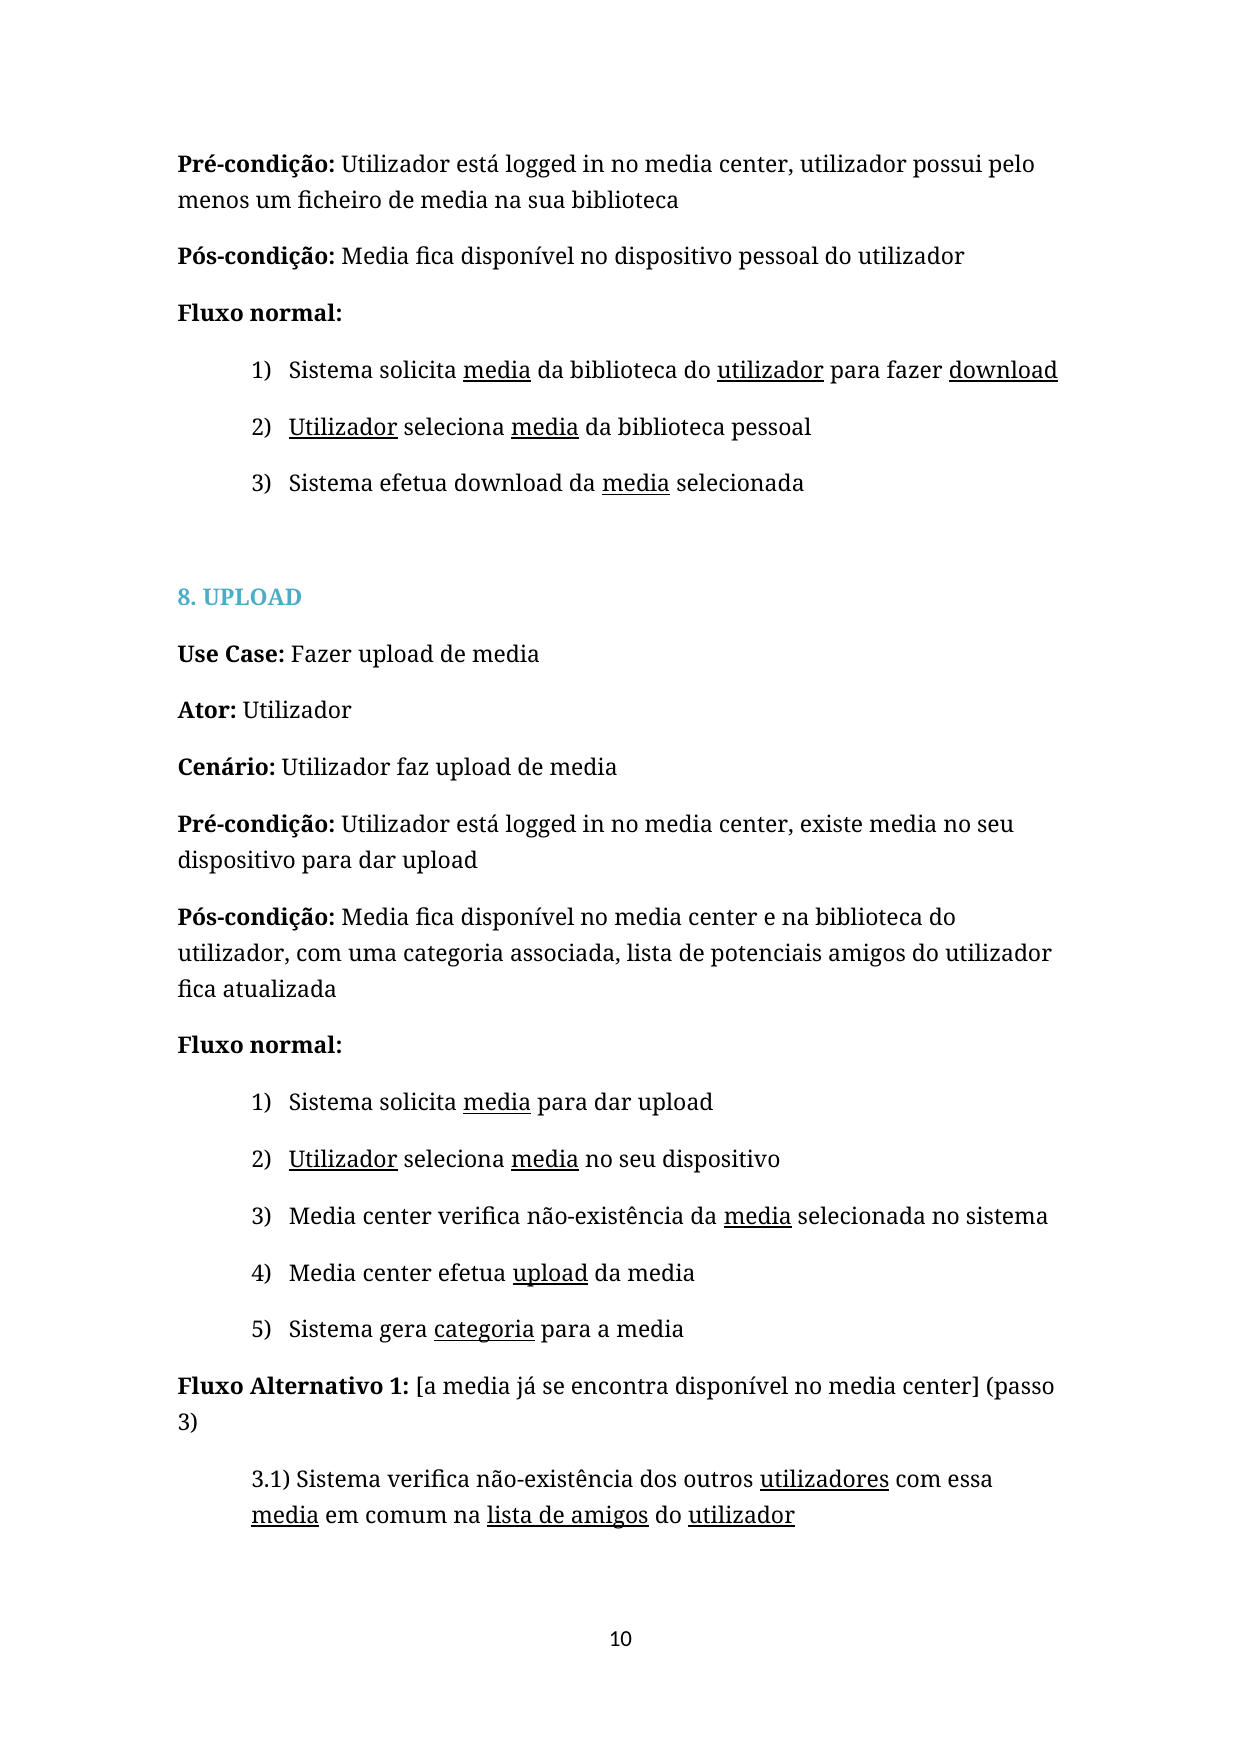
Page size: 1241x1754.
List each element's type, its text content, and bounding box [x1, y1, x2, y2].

list Utilizador seleciona media no seu dispositivo [251, 1143, 1063, 1174]
list Sistema efetua download da media selecionada [251, 467, 1063, 499]
text Use Case: Fazer upload de media [177, 638, 1063, 669]
text Ator: Utilizador [177, 694, 1063, 726]
text Fluxo normal: [177, 297, 1063, 328]
text 3.1) Sistema verifica não-existência dos outros utilizadores com essa media em comum na lista de amigos do utilizador [251, 1463, 1063, 1530]
list 8. UPLOAD [177, 581, 1063, 612]
list Sistema gera categoria para a media [251, 1313, 1063, 1344]
text Cenário: Utilizador faz upload de media [177, 751, 1063, 782]
text Fluxo normal: [177, 1029, 1063, 1061]
text Pós-condição: Media fica disponível no dispositivo pessoal do utilizador [177, 240, 1063, 272]
text Pré-condição: Utilizador está logged in no media center, existe media no seu dispositivo para dar upload [177, 808, 1063, 875]
text Pré-condição: Utilizador está logged in no media center, utilizador possui pelo menos um ficheiro de media na sua biblioteca [177, 148, 1063, 215]
list Media center verifica não-existência da media selecionada no sistema [251, 1200, 1063, 1231]
list Sistema solicita media da biblioteca do utilizador para fazer download [251, 354, 1063, 385]
list Utilizador seleciona media da biblioteca pessoal [251, 411, 1063, 442]
text Fluxo Alternativo 1: [a media já se encontra disponível no media center] (passo 3) [177, 1370, 1063, 1437]
list Media center efetua upload da media [251, 1256, 1063, 1288]
list Sistema solicita media para dar upload [251, 1086, 1063, 1117]
text Pós-condição: Media fica disponível no media center e na biblioteca do utilizador, com uma categoria associada, lista de potenciais amigos do utilizador fica atualizada [177, 901, 1063, 1004]
